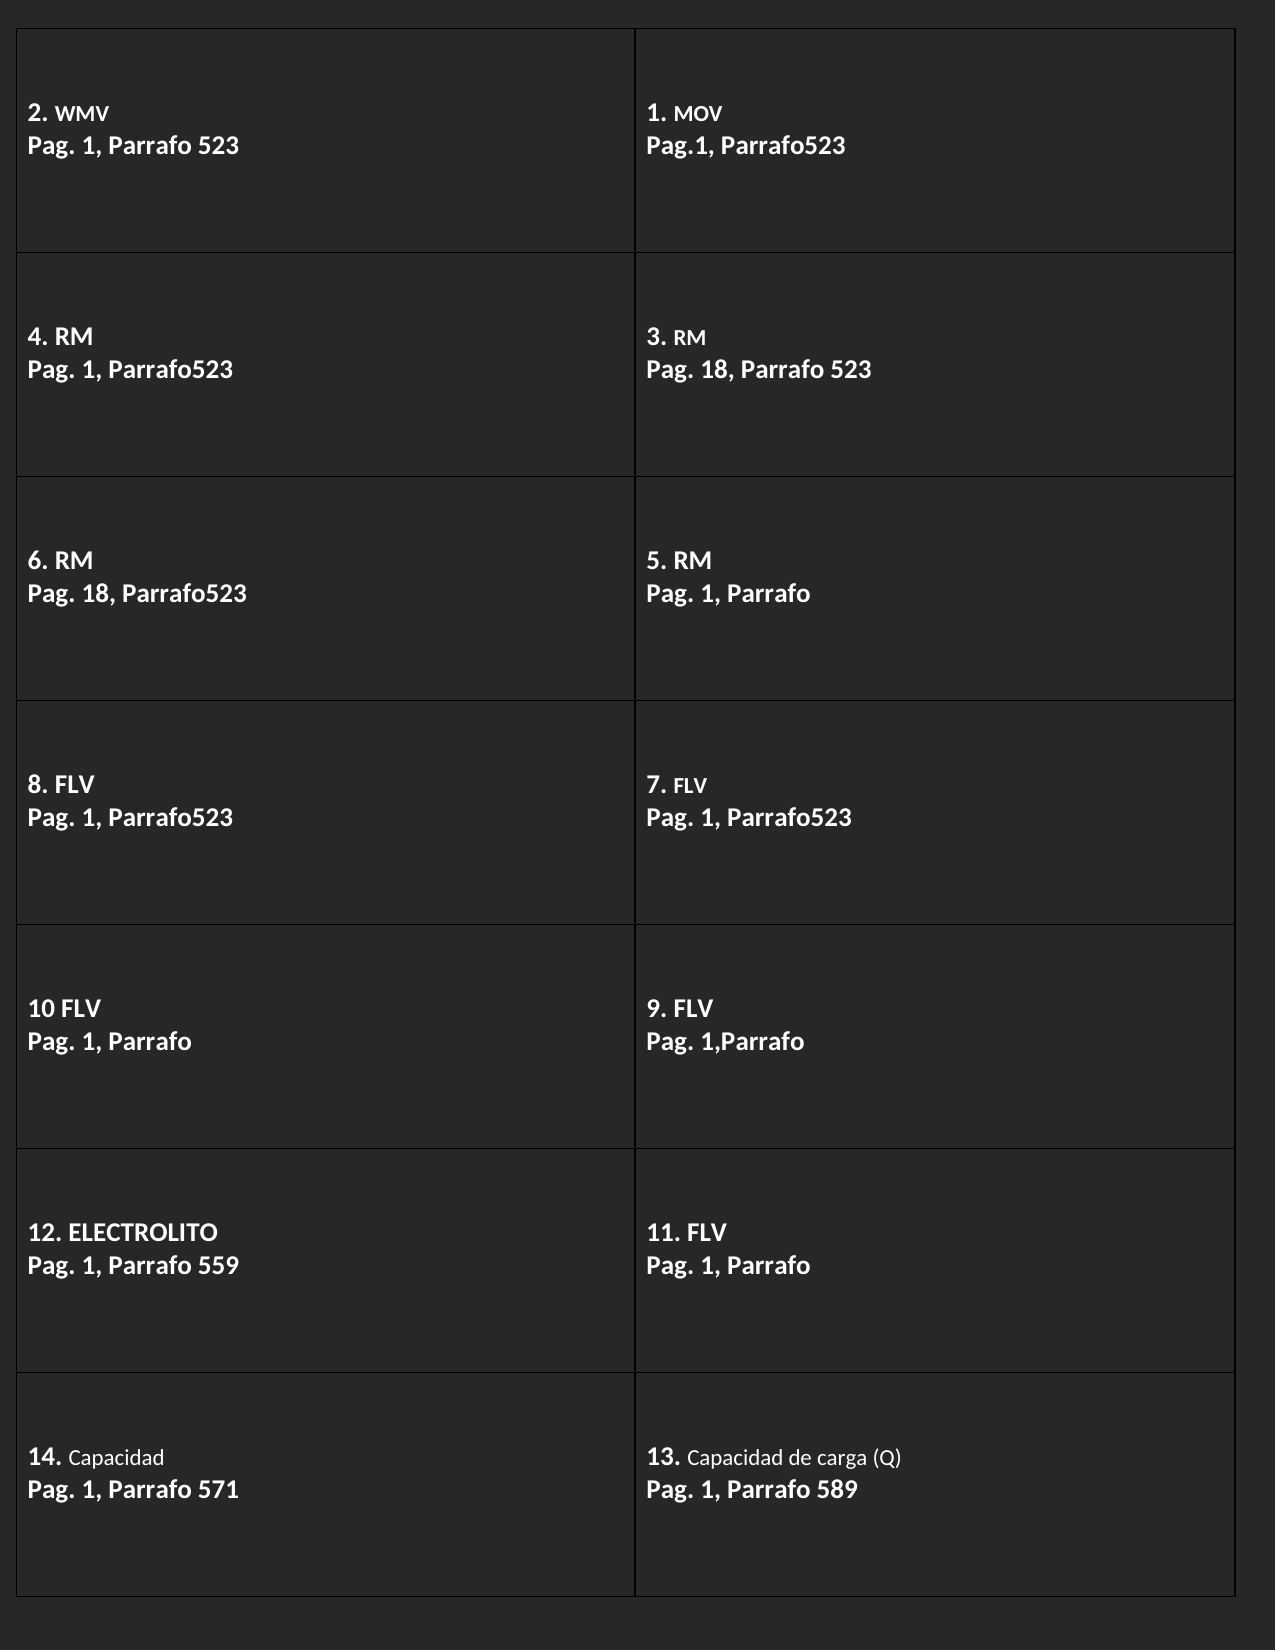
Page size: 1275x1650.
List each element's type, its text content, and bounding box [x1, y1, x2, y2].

table_cell 7. FLV Pag. 1, Parrafo523 [636, 701, 1234, 924]
table_cell 13. Capacidad de carga (Q) Pag. 1, Parrafo 589 [636, 1373, 1234, 1596]
table_cell 8. FLV Pag. 1, Parrafo523 [17, 701, 634, 924]
table_cell 4. RM Pag. 1, Parrafo523 [17, 253, 634, 476]
table_cell 5. RM Pag. 1, Parrafo [636, 477, 1234, 700]
table_cell 12. ELECTROLITO Pag. 1, Parrafo 559 [17, 1149, 634, 1372]
table_cell 3. RM Pag. 18, Parrafo 523 [636, 253, 1234, 476]
table_cell 2. WMV Pag. 1, Parrafo 523 [17, 29, 634, 252]
table_cell 10 FLV Pag. 1, Parrafo [17, 925, 634, 1148]
table_cell 11. FLV Pag. 1, Parrafo [636, 1149, 1234, 1372]
table_cell 14. Capacidad Pag. 1, Parrafo 571 [17, 1373, 634, 1596]
table_cell 9. FLV Pag. 1,Parrafo [636, 925, 1234, 1148]
table_cell 1. MOV Pag.1, Parrafo523 [636, 29, 1234, 252]
table_cell 6. RM Pag. 18, Parrafo523 [17, 477, 634, 700]
